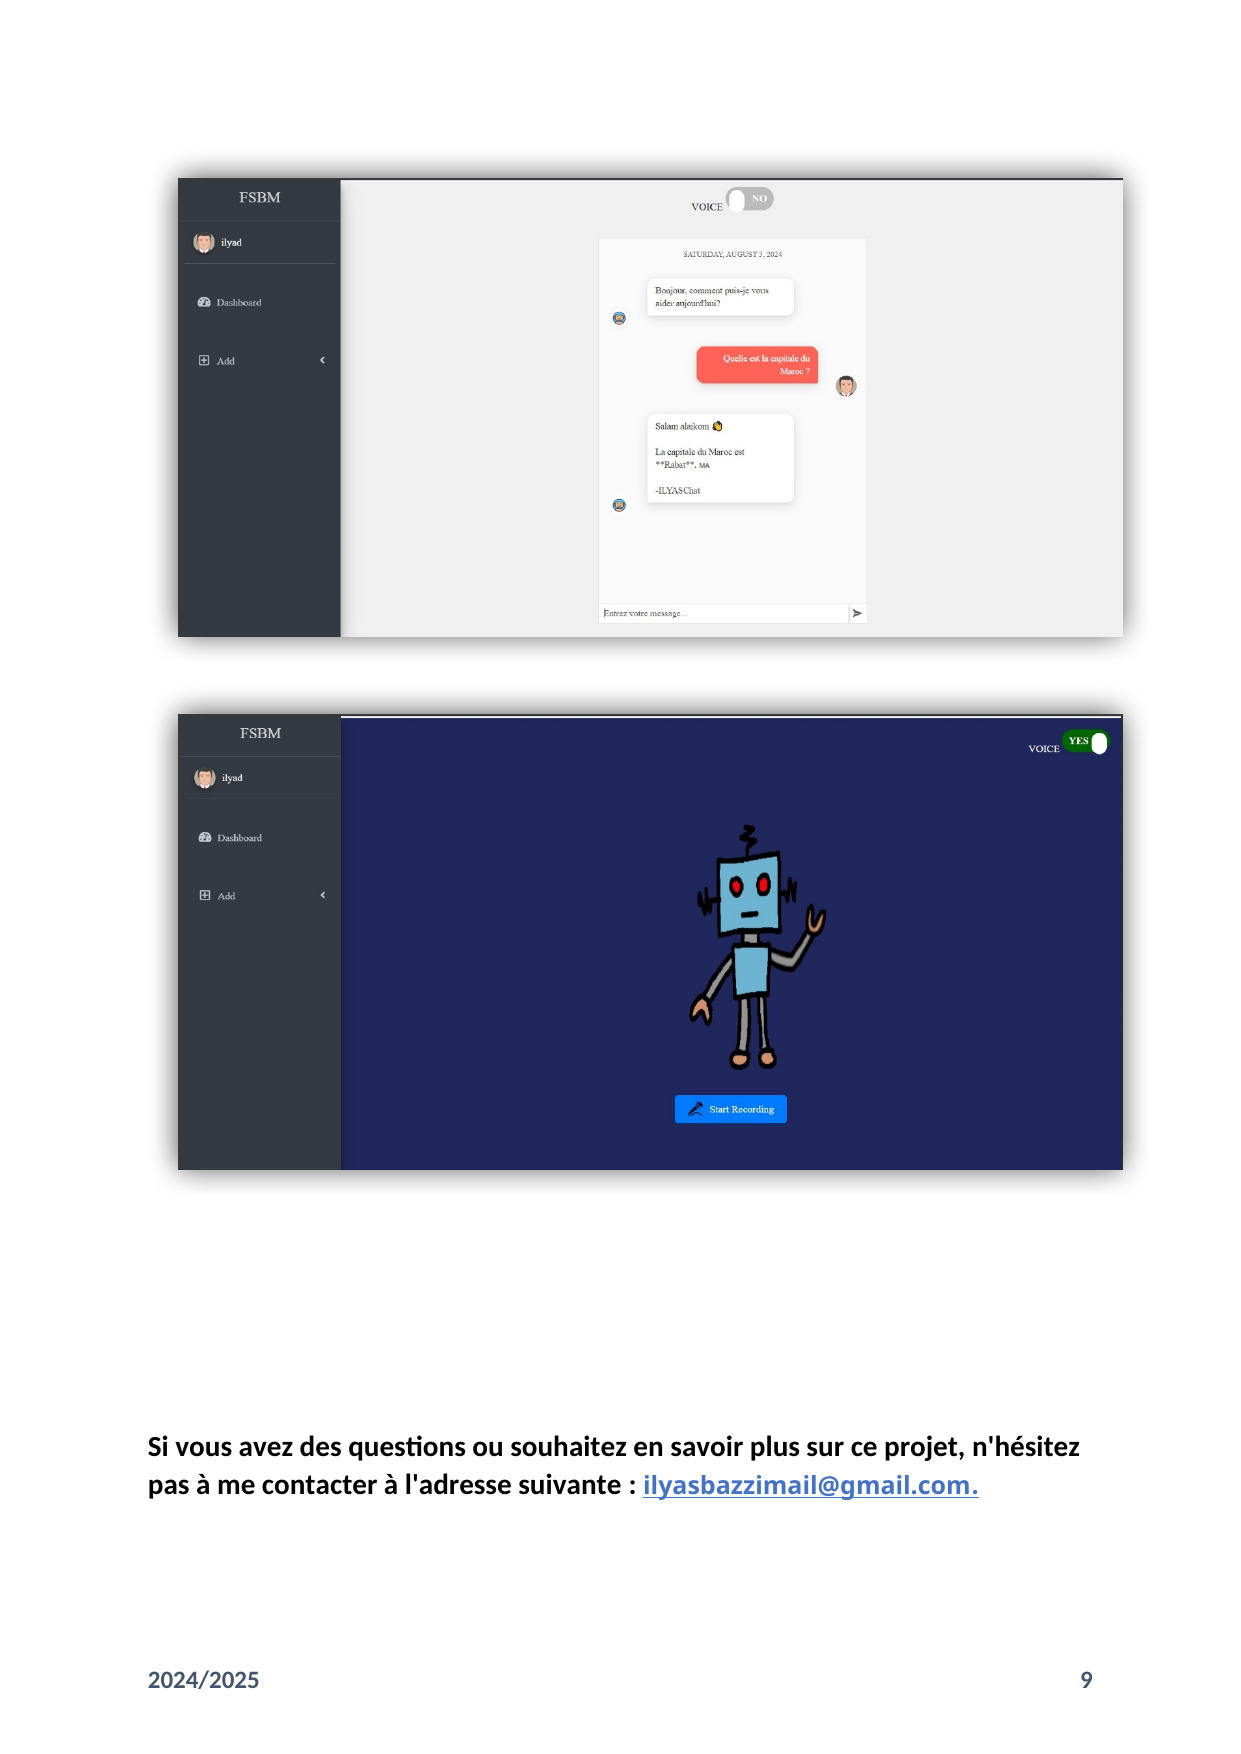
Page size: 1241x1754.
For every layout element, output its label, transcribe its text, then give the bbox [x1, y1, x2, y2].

picture [178, 178, 1123, 637]
text Si vous avez des questions ou souhaitez en savoir plus sur ce projet, n'hésitez pas à me contacter à l'adresse suivante : ilyasbazzimail@gmail.com. [148, 1428, 1093, 1502]
picture [178, 714, 1123, 1170]
